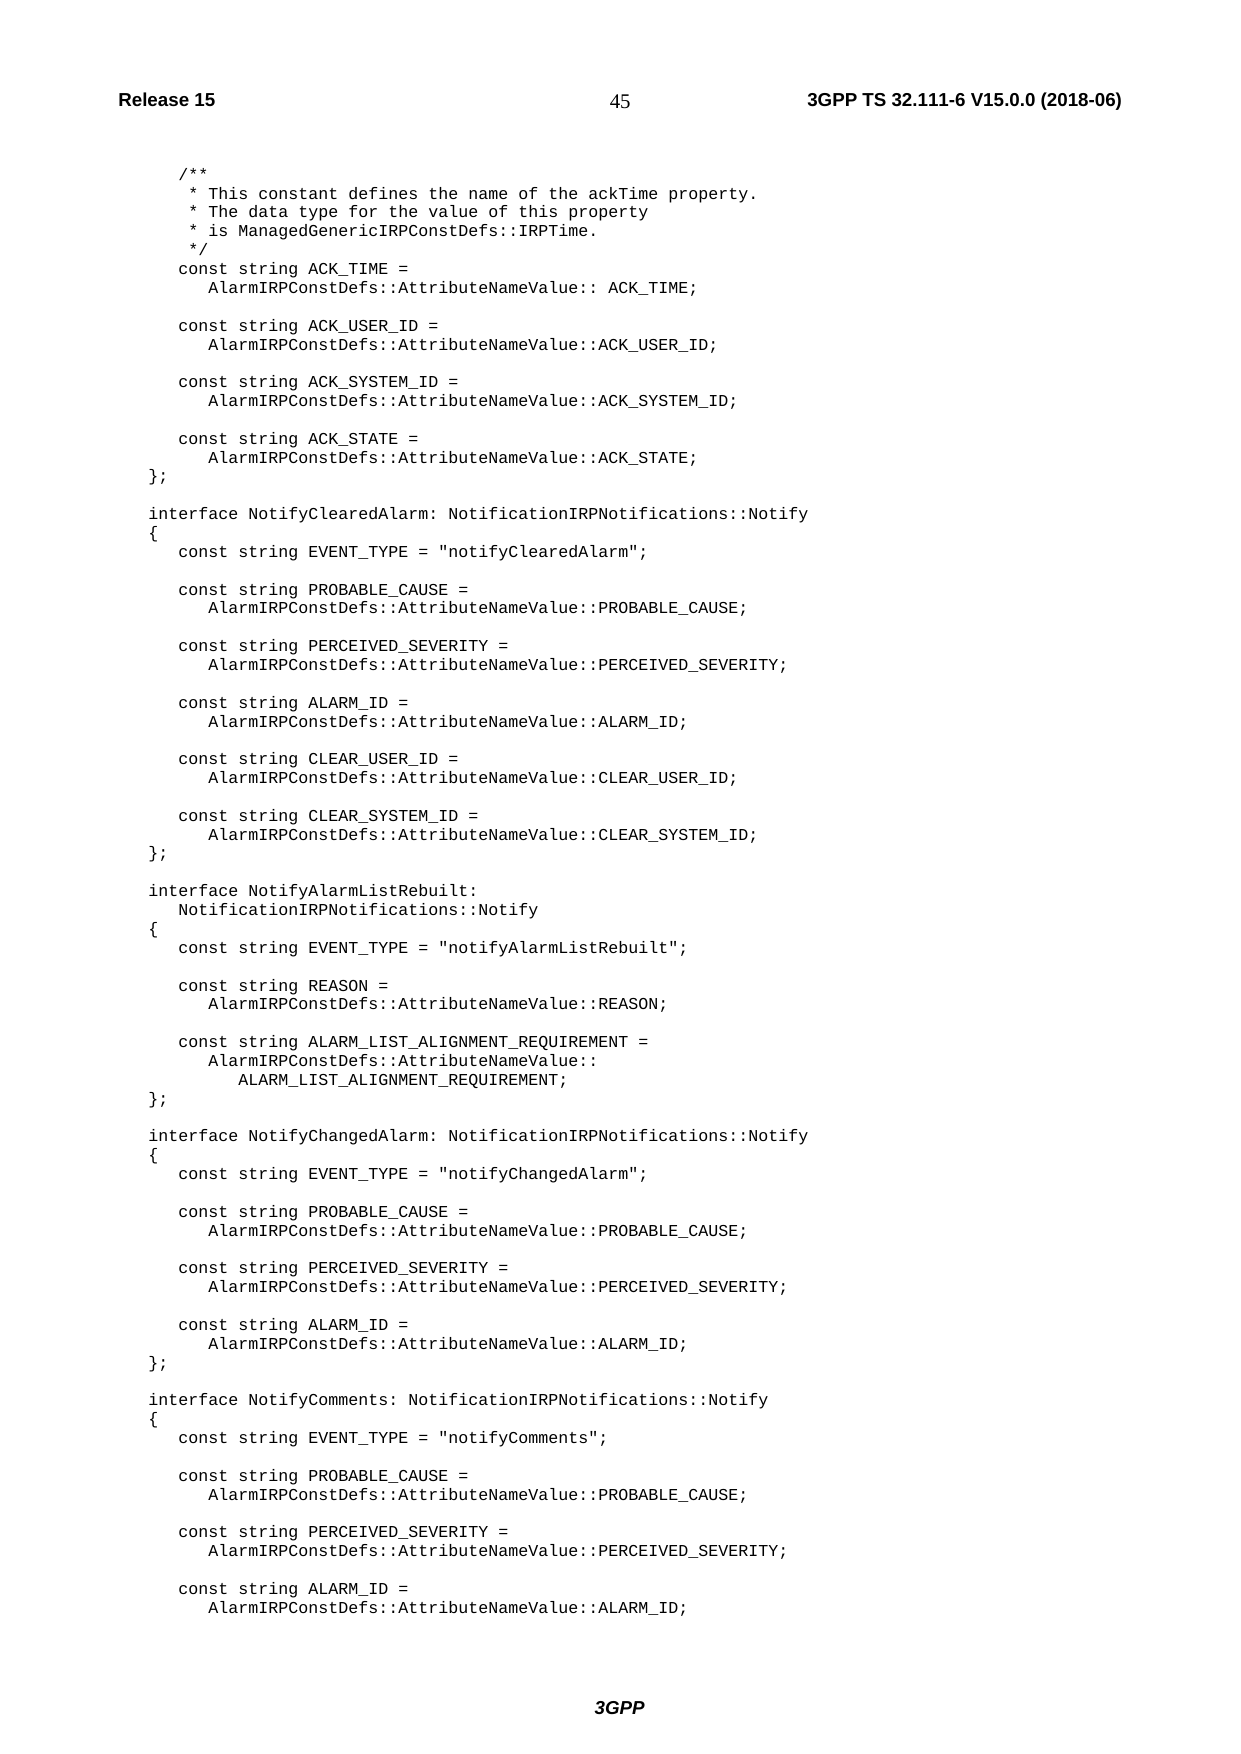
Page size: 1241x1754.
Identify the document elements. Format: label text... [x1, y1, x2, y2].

text const string PROBABLE_CAUSE = [118, 1203, 1122, 1222]
text /** [118, 166, 1122, 185]
text AlarmIRPConstDefs::AttributeNameValue::ACK_SYSTEM_ID; [118, 393, 1122, 411]
text AlarmIRPConstDefs::AttributeNameValue::REASON; [118, 996, 1122, 1015]
text AlarmIRPConstDefs::AttributeNameValue::PERCEIVED_SEVERITY; [118, 1543, 1122, 1562]
text AlarmIRPConstDefs::AttributeNameValue:: ACK_TIME; [118, 279, 1122, 298]
text { [118, 1147, 1122, 1166]
text const string PROBABLE_CAUSE = [118, 581, 1122, 600]
text const string PERCEIVED_SEVERITY = [118, 1260, 1122, 1279]
text AlarmIRPConstDefs::AttributeNameValue::ALARM_ID; [118, 1335, 1122, 1354]
text const string EVENT_TYPE = "notifyComments"; [118, 1429, 1122, 1448]
text const string ALARM_ID = [118, 694, 1122, 713]
text const string PERCEIVED_SEVERITY = [118, 638, 1122, 657]
text AlarmIRPConstDefs::AttributeNameValue::ACK_STATE; [118, 449, 1122, 468]
text { [118, 1411, 1122, 1429]
text ALARM_LIST_ALIGNMENT_REQUIREMENT; [118, 1071, 1122, 1090]
text AlarmIRPConstDefs::AttributeNameValue::ALARM_ID; [118, 713, 1122, 732]
text const string ALARM_ID = [118, 1580, 1122, 1599]
text const string EVENT_TYPE = "notifyAlarmListRebuilt"; [118, 939, 1122, 958]
text AlarmIRPConstDefs::AttributeNameValue::CLEAR_SYSTEM_ID; [118, 826, 1122, 845]
text }; [118, 1354, 1122, 1373]
text AlarmIRPConstDefs::AttributeNameValue::PROBABLE_CAUSE; [118, 1222, 1122, 1241]
text */ [118, 242, 1122, 261]
text const string ALARM_LIST_ALIGNMENT_REQUIREMENT = [118, 1034, 1122, 1052]
text AlarmIRPConstDefs::AttributeNameValue::CLEAR_USER_ID; [118, 770, 1122, 788]
text { [118, 524, 1122, 543]
text const string REASON = [118, 977, 1122, 996]
text interface NotifyAlarmListRebuilt: [118, 883, 1122, 902]
text const string EVENT_TYPE = "notifyChangedAlarm"; [118, 1166, 1122, 1184]
text AlarmIRPConstDefs::AttributeNameValue::PERCEIVED_SEVERITY; [118, 657, 1122, 675]
text }; [118, 468, 1122, 487]
text interface NotifyClearedAlarm: NotificationIRPNotifications::Notify [118, 506, 1122, 524]
text const string ACK_USER_ID = [118, 317, 1122, 336]
text * The data type for the value of this property [118, 204, 1122, 223]
text AlarmIRPConstDefs::AttributeNameValue::ALARM_ID; [118, 1599, 1122, 1618]
text * This constant defines the name of the ackTime property. [118, 185, 1122, 204]
text NotificationIRPNotifications::Notify [118, 902, 1122, 921]
text const string PERCEIVED_SEVERITY = [118, 1524, 1122, 1543]
text const string ALARM_ID = [118, 1316, 1122, 1335]
text const string ACK_STATE = [118, 430, 1122, 449]
text * is ManagedGenericIRPConstDefs::IRPTime. [118, 223, 1122, 242]
text interface NotifyComments: NotificationIRPNotifications::Notify [118, 1392, 1122, 1411]
text }; [118, 1090, 1122, 1109]
text const string PROBABLE_CAUSE = [118, 1467, 1122, 1486]
text AlarmIRPConstDefs::AttributeNameValue::ACK_USER_ID; [118, 336, 1122, 355]
text }; [118, 845, 1122, 864]
text const string CLEAR_SYSTEM_ID = [118, 807, 1122, 826]
text AlarmIRPConstDefs::AttributeNameValue::PROBABLE_CAUSE; [118, 1486, 1122, 1505]
text const string ACK_SYSTEM_ID = [118, 374, 1122, 393]
text const string EVENT_TYPE = "notifyClearedAlarm"; [118, 543, 1122, 562]
text const string CLEAR_USER_ID = [118, 751, 1122, 770]
text { [118, 921, 1122, 939]
text interface NotifyChangedAlarm: NotificationIRPNotifications::Notify [118, 1128, 1122, 1147]
text const string ACK_TIME = [118, 261, 1122, 279]
text AlarmIRPConstDefs::AttributeNameValue::PROBABLE_CAUSE; [118, 600, 1122, 619]
text AlarmIRPConstDefs::AttributeNameValue::PERCEIVED_SEVERITY; [118, 1279, 1122, 1298]
text AlarmIRPConstDefs::AttributeNameValue:: [118, 1052, 1122, 1071]
